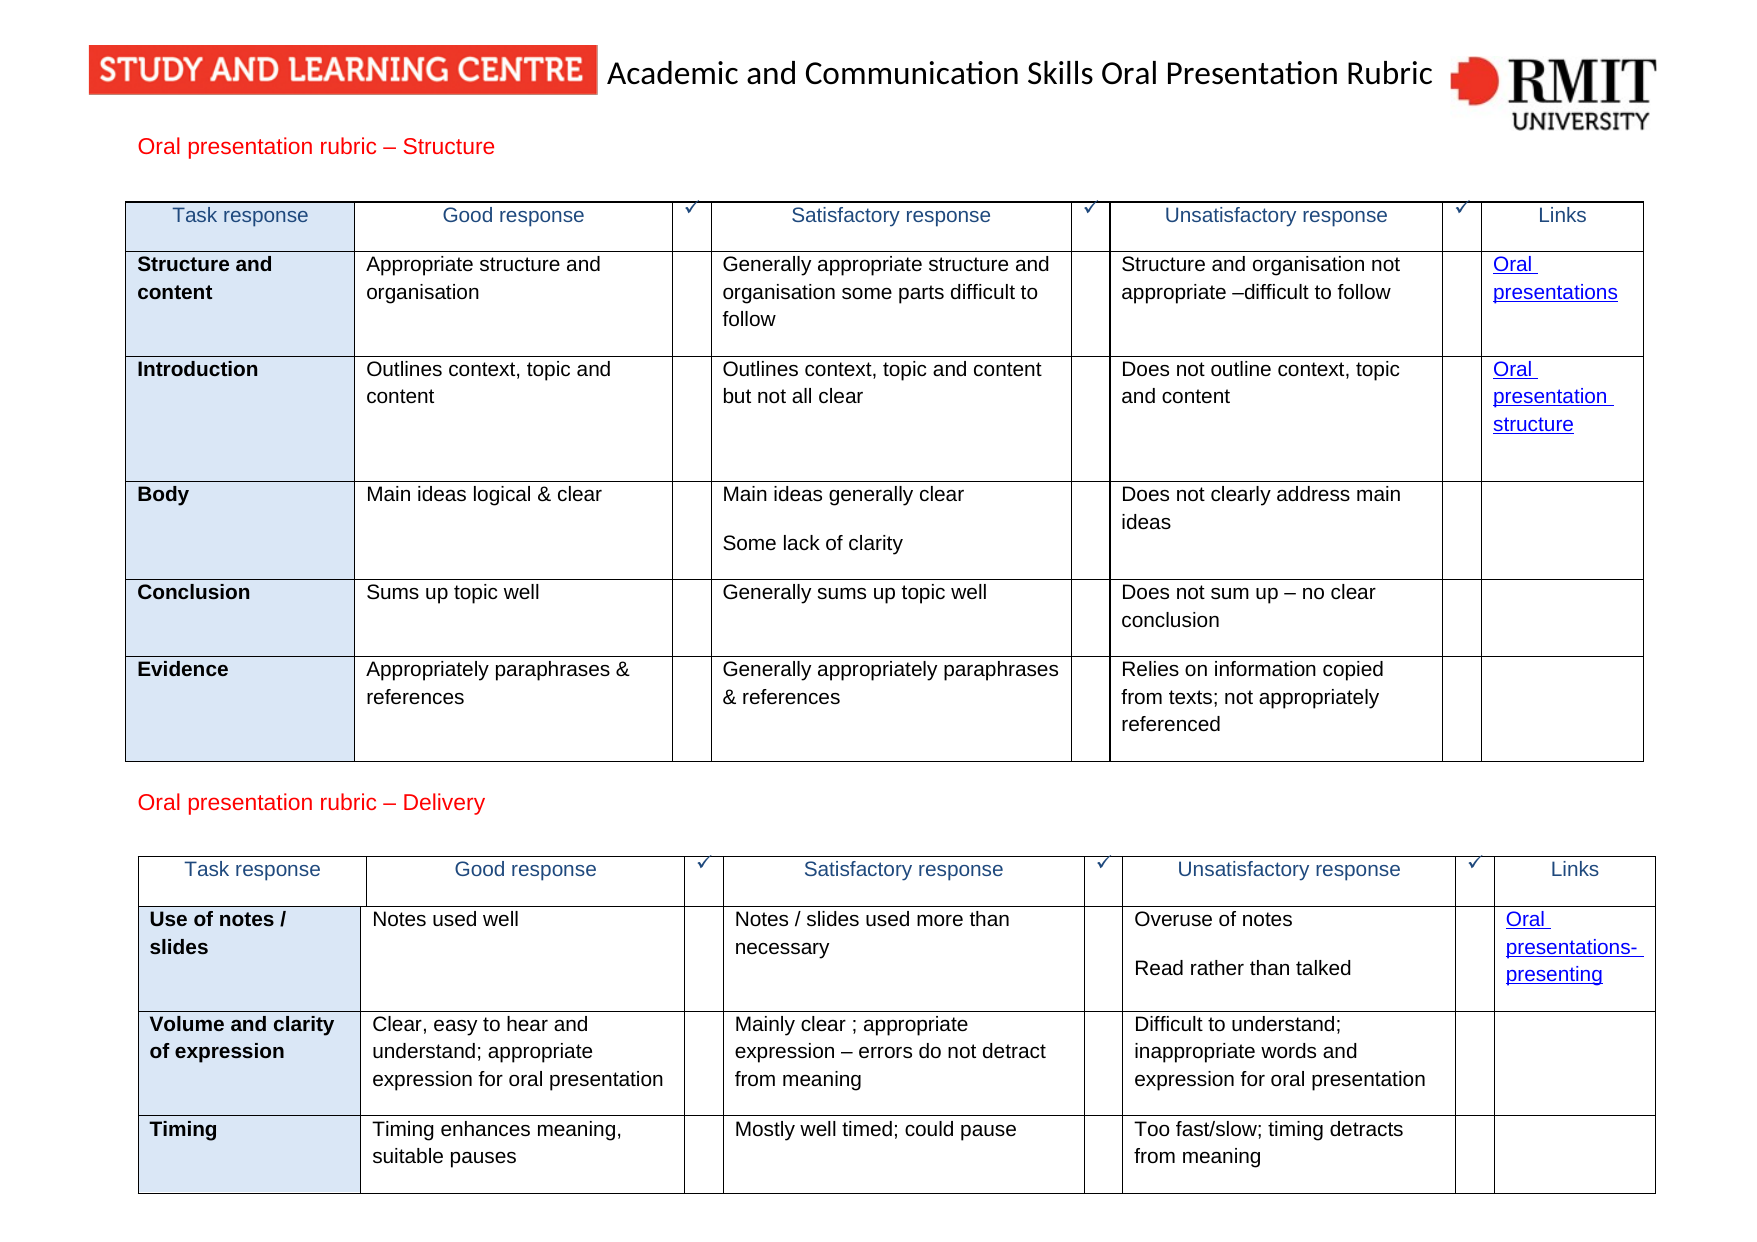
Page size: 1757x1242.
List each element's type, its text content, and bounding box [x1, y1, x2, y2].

table_cell Oral presentations- presenting [1495, 907, 1655, 1011]
table_header [1443, 203, 1481, 251]
table_cell [1072, 252, 1109, 356]
table_cell [1072, 657, 1109, 761]
table_cell Conclusion [126, 580, 354, 656]
table_cell Structure and organisation not appropriate –difficult to follow [1111, 252, 1442, 356]
table_header Task response [126, 203, 354, 251]
table_cell Main ideas logical & clear [355, 482, 672, 579]
table_cell Mainly clear ; appropriate expression – errors do not detract from meaning [724, 1012, 1084, 1115]
table_cell Main ideas generally clear Some lack of clarity [712, 482, 1071, 579]
table_cell Generally appropriate structure and organisation some parts difficult to follow [712, 252, 1071, 356]
table_cell [1443, 357, 1481, 481]
table_header [685, 857, 723, 906]
table_cell [685, 907, 723, 1011]
table_cell Notes used well [361, 907, 684, 1011]
table_header [1456, 857, 1494, 906]
table_cell [1495, 1116, 1655, 1192]
table_cell Generally appropriately paraphrases & references [712, 657, 1071, 761]
table_cell Timing enhances meaning, suitable pauses [361, 1116, 684, 1192]
subtitle Oral presentation rubric – Delivery [137, 788, 1725, 815]
table_header Satisfactory response [712, 203, 1071, 251]
table_cell [1085, 907, 1122, 1011]
table_cell [1456, 1012, 1494, 1115]
table_cell Clear, easy to hear and understand; appropriate expression for oral presentation [361, 1012, 684, 1115]
table_cell [1482, 657, 1643, 761]
table_cell [673, 357, 711, 481]
table_cell Introduction [126, 357, 354, 481]
table_cell Generally sums up topic well [712, 580, 1071, 656]
table_header Good response [367, 857, 684, 906]
table_header [1085, 857, 1122, 906]
table_cell Volume and clarity of expression [139, 1012, 360, 1115]
table_cell [1443, 482, 1481, 579]
table_cell [1443, 657, 1481, 761]
table_cell [1072, 482, 1109, 579]
table_cell Appropriately paraphrases & references [355, 657, 672, 761]
picture [88, 45, 599, 96]
table_cell [1456, 1116, 1494, 1192]
table_cell Oral presentations [1482, 252, 1643, 356]
table_cell Oral presentation structure [1482, 357, 1643, 481]
table_header [1072, 203, 1109, 251]
table_cell [673, 252, 711, 356]
table_cell [685, 1012, 723, 1115]
table_cell [685, 1116, 723, 1192]
table_cell Overuse of notes Read rather than talked [1123, 907, 1455, 1011]
table_cell [1482, 482, 1643, 579]
table_cell Evidence [126, 657, 354, 761]
table_cell Structure and content [126, 252, 354, 356]
table_cell [1495, 1012, 1655, 1115]
table_cell Timing [139, 1116, 360, 1192]
table_cell Relies on information copied from texts; not appropriately referenced [1111, 657, 1442, 761]
table_cell Outlines context, topic and content but not all clear [712, 357, 1071, 481]
table_cell [1482, 580, 1643, 656]
table_cell [1072, 580, 1109, 656]
table_cell Difficult to understand; inappropriate words and expression for oral presentation [1123, 1012, 1455, 1115]
table_cell Appropriate structure and organisation [355, 252, 672, 356]
table_cell Does not outline context, topic and content [1111, 357, 1442, 481]
table_header Links [1482, 203, 1643, 251]
table_cell Mostly well timed; could pause [724, 1116, 1084, 1192]
subtitle Oral presentation rubric – Structure [137, 133, 1725, 160]
picture [1450, 56, 1657, 131]
table_cell [1456, 907, 1494, 1011]
table_header Satisfactory response [724, 857, 1084, 906]
table_header Unsatisfactory response [1123, 857, 1455, 906]
table_cell Sums up topic well [355, 580, 672, 656]
table_cell [1085, 1012, 1122, 1115]
table_cell [1072, 357, 1109, 481]
table_cell Notes / slides used more than necessary [724, 907, 1084, 1011]
table_cell Outlines context, topic and content [355, 357, 672, 481]
table_cell [1443, 252, 1481, 356]
table_cell Use of notes / slides [139, 907, 360, 1011]
table_header Good response [355, 203, 672, 251]
table_header [673, 203, 711, 251]
table_cell Does not sum up – no clear conclusion [1111, 580, 1442, 656]
table_header Links [1495, 857, 1655, 906]
table_header Task response [139, 857, 366, 906]
table_cell [673, 580, 711, 656]
table_cell [1443, 580, 1481, 656]
table_cell [673, 657, 711, 761]
table_cell Body [126, 482, 354, 579]
table_cell [1085, 1116, 1122, 1192]
table_cell [673, 482, 711, 579]
table_cell Does not clearly address main ideas [1111, 482, 1442, 579]
table_header Unsatisfactory response [1111, 203, 1442, 251]
table_cell Too fast/slow; timing detracts from meaning [1123, 1116, 1455, 1192]
